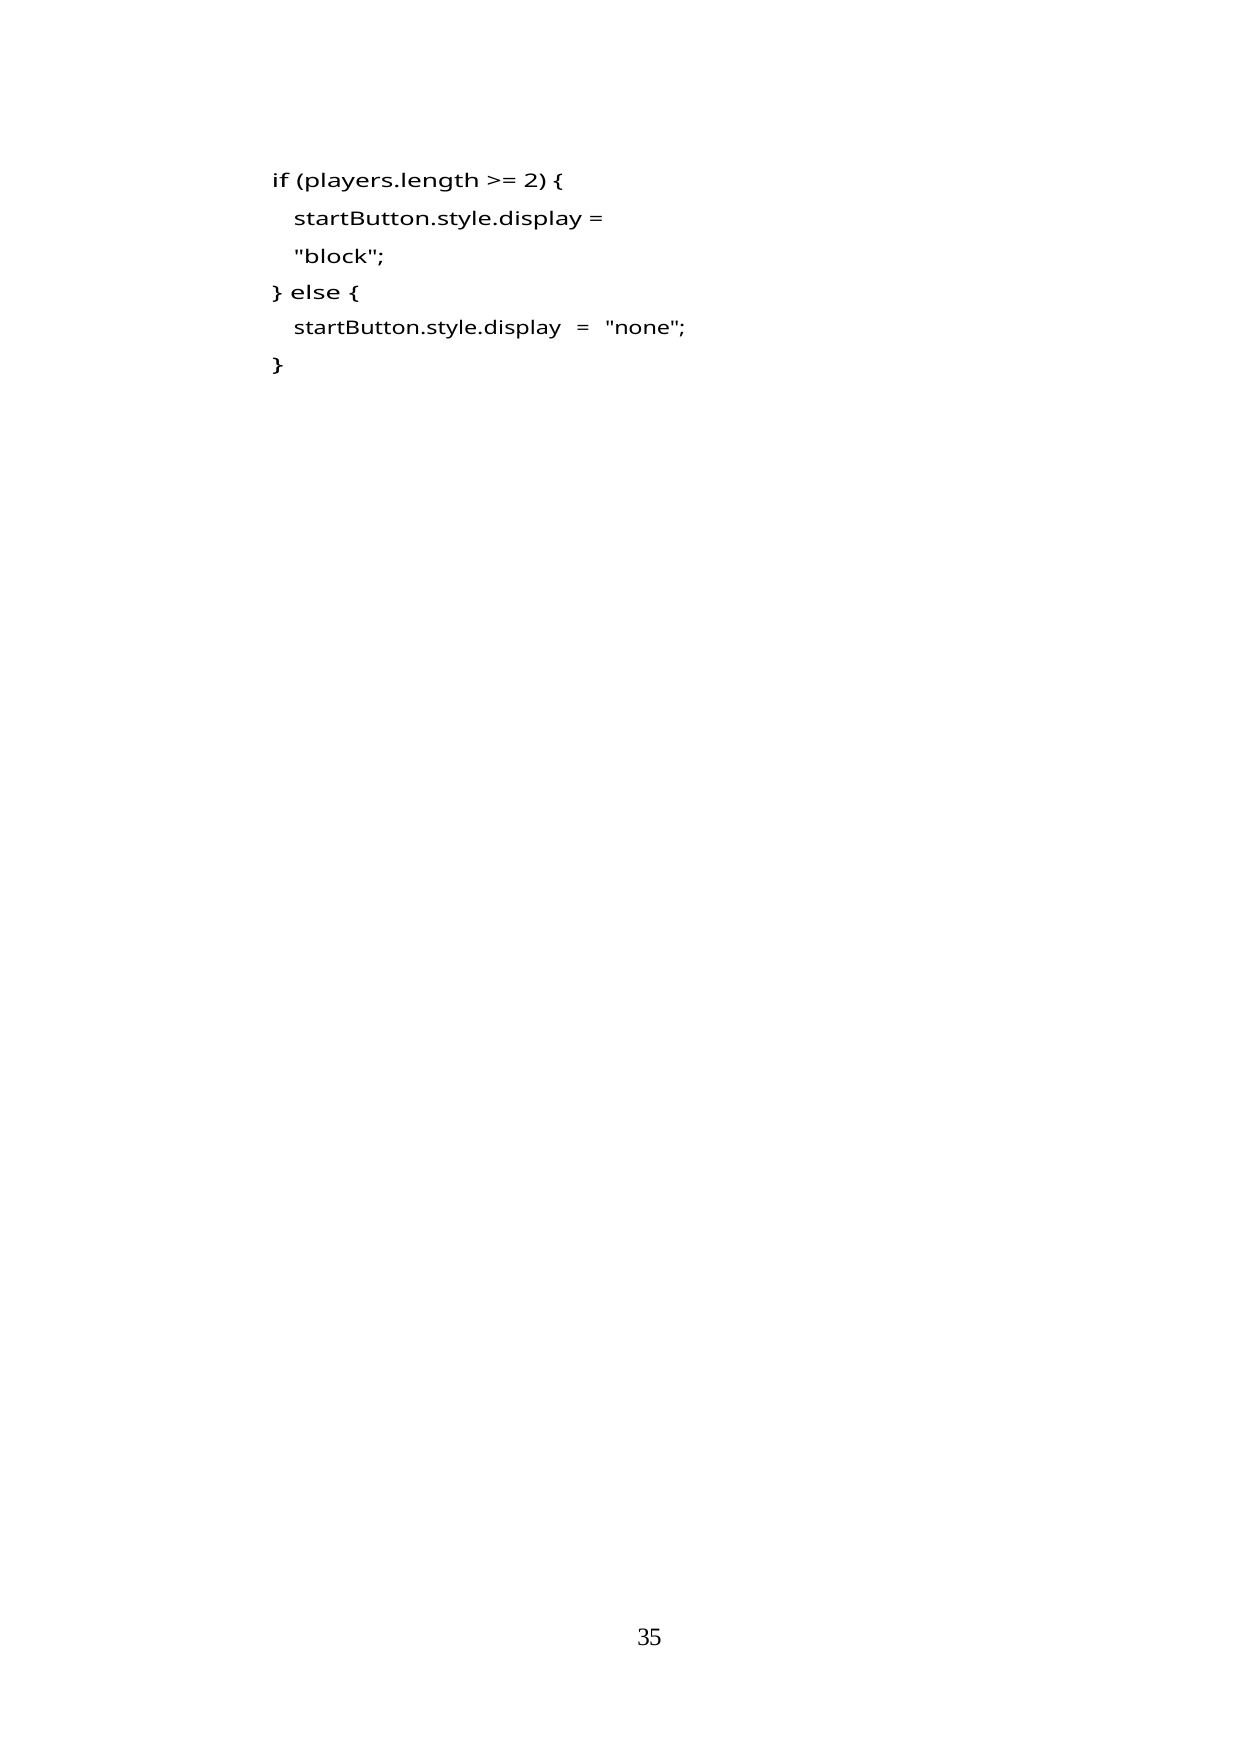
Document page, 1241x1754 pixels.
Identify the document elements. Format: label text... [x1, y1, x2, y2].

text startButton.style.display = "none"; [294, 314, 1093, 340]
text if (players.length >= 2) { startButton.style.display = "block"; [272, 167, 690, 269]
text } else { [272, 282, 1093, 303]
text } [272, 351, 1093, 377]
